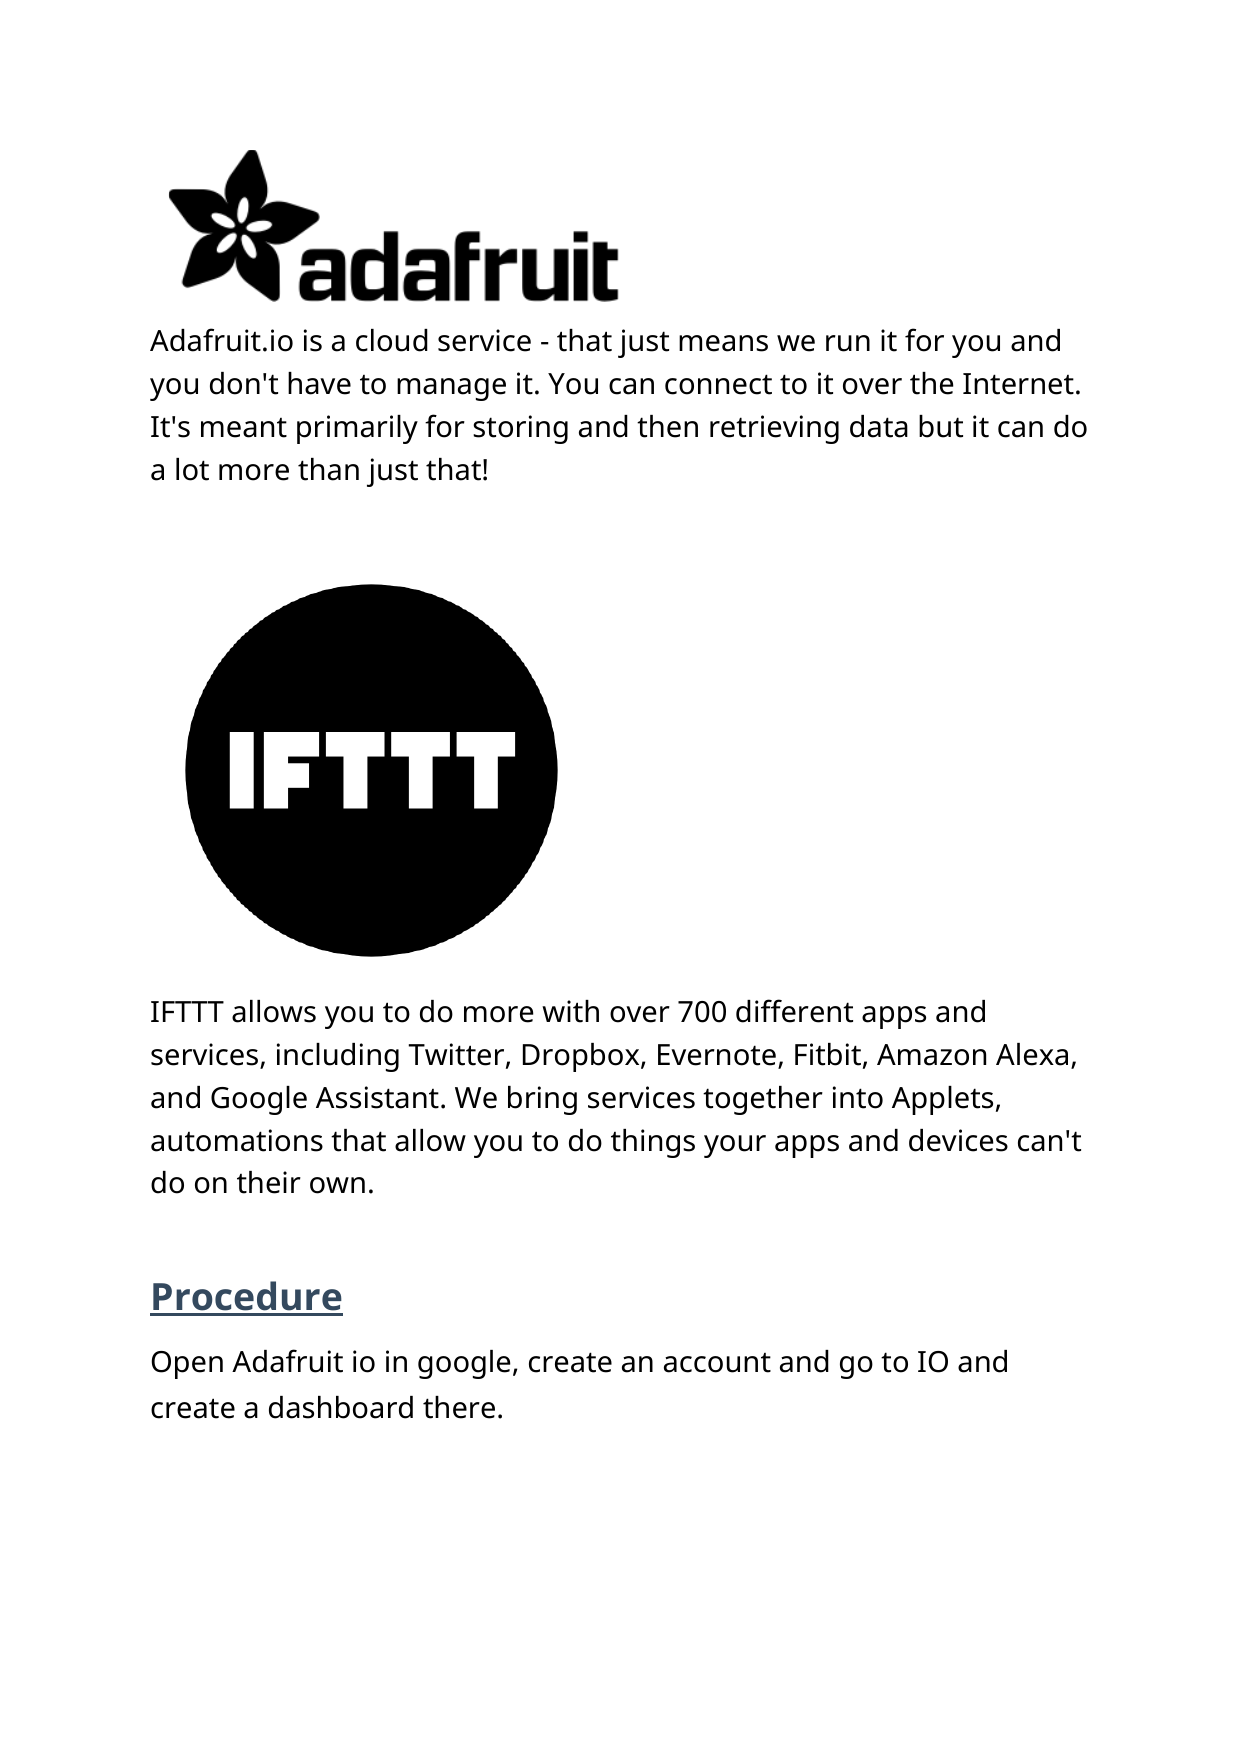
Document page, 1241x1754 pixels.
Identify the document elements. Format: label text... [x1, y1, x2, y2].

text Adafruit.io is a cloud service - that just means we run it for you and you don't have to manage it. You can connect to it over the Internet. It's meant primarily for storing and then retrieving data but it can do a lot more than just that! [150, 321, 1090, 489]
text Open Adafruit io in google, create an account and go to IO and create a dashboard there. [150, 1342, 1090, 1427]
text IFTTT allows you to do more with over 700 different apps and services, including Twitter, Dropbox, Evernote, Fitbit, Amazon Alexa, and Google Assistant. We bring services together into Applets, automations that allow you to do things your apps and devices can't do on their own. [150, 991, 1090, 1202]
text Procedure [150, 1270, 1090, 1321]
